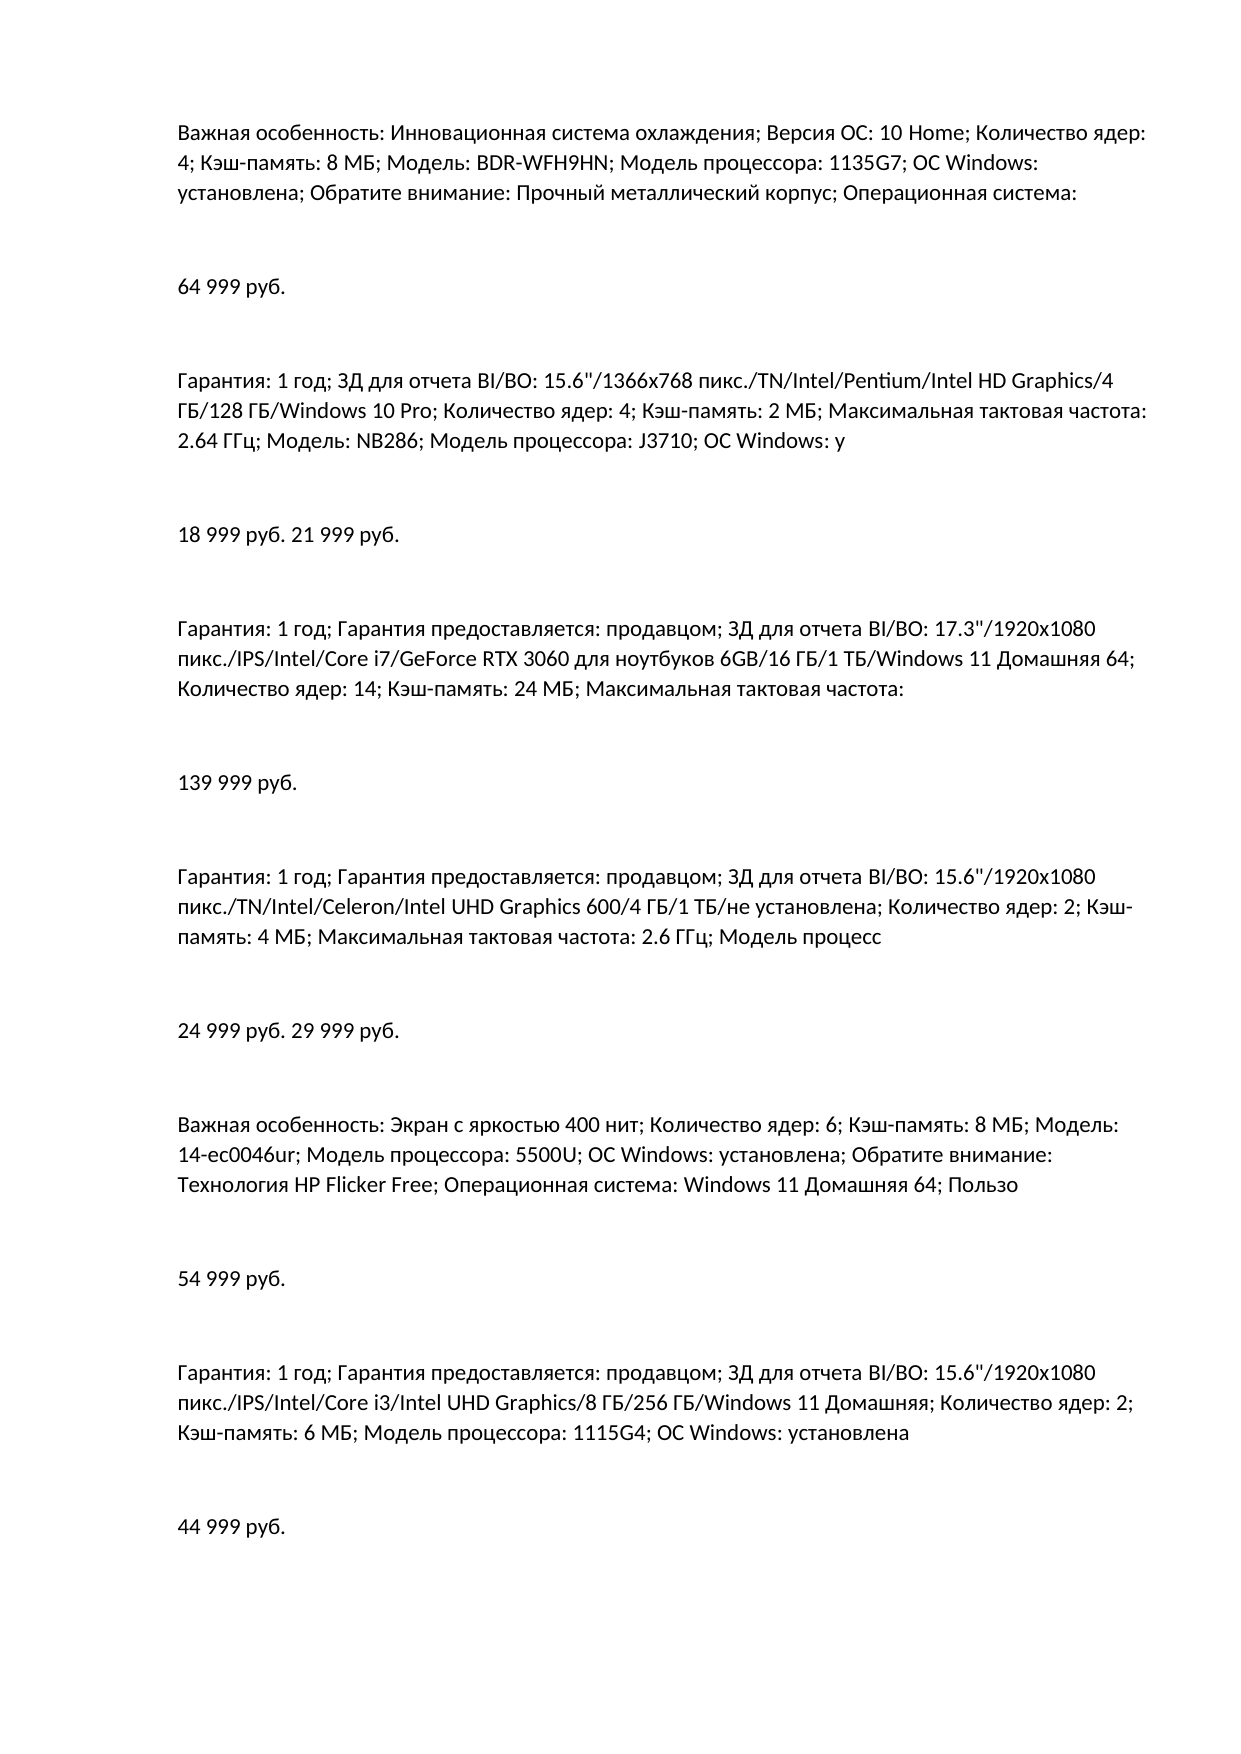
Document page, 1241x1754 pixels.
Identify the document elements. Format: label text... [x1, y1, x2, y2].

text 24 999 руб. 29 999 руб. [177, 1016, 1152, 1044]
text Гарантия: 1 год; Гарантия предоставляется: продавцом; ЗД для отчета BI/BO: 15.6"/1920x1080 пикс./TN/Intel/Celeron/Intel UHD Graphics 600/4 ГБ/1 ТБ/не установлена; Количество ядер: 2; Кэш-память: 4 МБ; Максимальная тактовая частота: 2.6 ГГц; Модель процесс [177, 862, 1152, 950]
text 54 999 руб. [177, 1264, 1152, 1292]
text Важная особенность: Экран с яркостью 400 нит; Количество ядер: 6; Кэш-память: 8 МБ; Модель: 14-ec0046ur; Модель процессора: 5500U; ОС Windows: установлена; Обратите внимание: Технология HP Flicker Free; Операционная система: Windows 11 Домашняя 64; Пользо [177, 1110, 1152, 1198]
text 139 999 руб. [177, 768, 1152, 796]
text Гарантия: 1 год; Гарантия предоставляется: продавцом; ЗД для отчета BI/BO: 15.6"/1920x1080 пикс./IPS/Intel/Core i3/Intel UHD Graphics/8 ГБ/256 ГБ/Windows 11 Домашняя; Количество ядер: 2; Кэш-память: 6 МБ; Модель процессора: 1115G4; ОС Windows: установлена [177, 1358, 1152, 1446]
text Гарантия: 1 год; ЗД для отчета BI/BO: 15.6"/1366x768 пикс./TN/Intel/Pentium/Intel HD Graphics/4 ГБ/128 ГБ/Windows 10 Pro; Количество ядер: 4; Кэш-память: 2 МБ; Максимальная тактовая частота: 2.64 ГГц; Модель: NB286; Модель процессора: J3710; ОС Windows: у [177, 366, 1152, 454]
text Гарантия: 1 год; Гарантия предоставляется: продавцом; ЗД для отчета BI/BO: 17.3"/1920x1080 пикс./IPS/Intel/Core i7/GeForce RTX 3060 для ноутбуков 6GB/16 ГБ/1 ТБ/Windows 11 Домашняя 64; Количество ядер: 14; Кэш-память: 24 МБ; Максимальная тактовая частота: [177, 614, 1152, 702]
text 44 999 руб. [177, 1512, 1152, 1540]
text 18 999 руб. 21 999 руб. [177, 520, 1152, 548]
text 64 999 руб. [177, 272, 1152, 300]
text Важная особенность: Инновационная система охлаждения; Версия ОС: 10 Home; Количество ядер: 4; Кэш-память: 8 МБ; Модель: BDR-WFH9HN; Модель процессора: 1135G7; ОС Windows: установлена; Обратите внимание: Прочный металлический корпус; Операционная система: [177, 118, 1152, 207]
